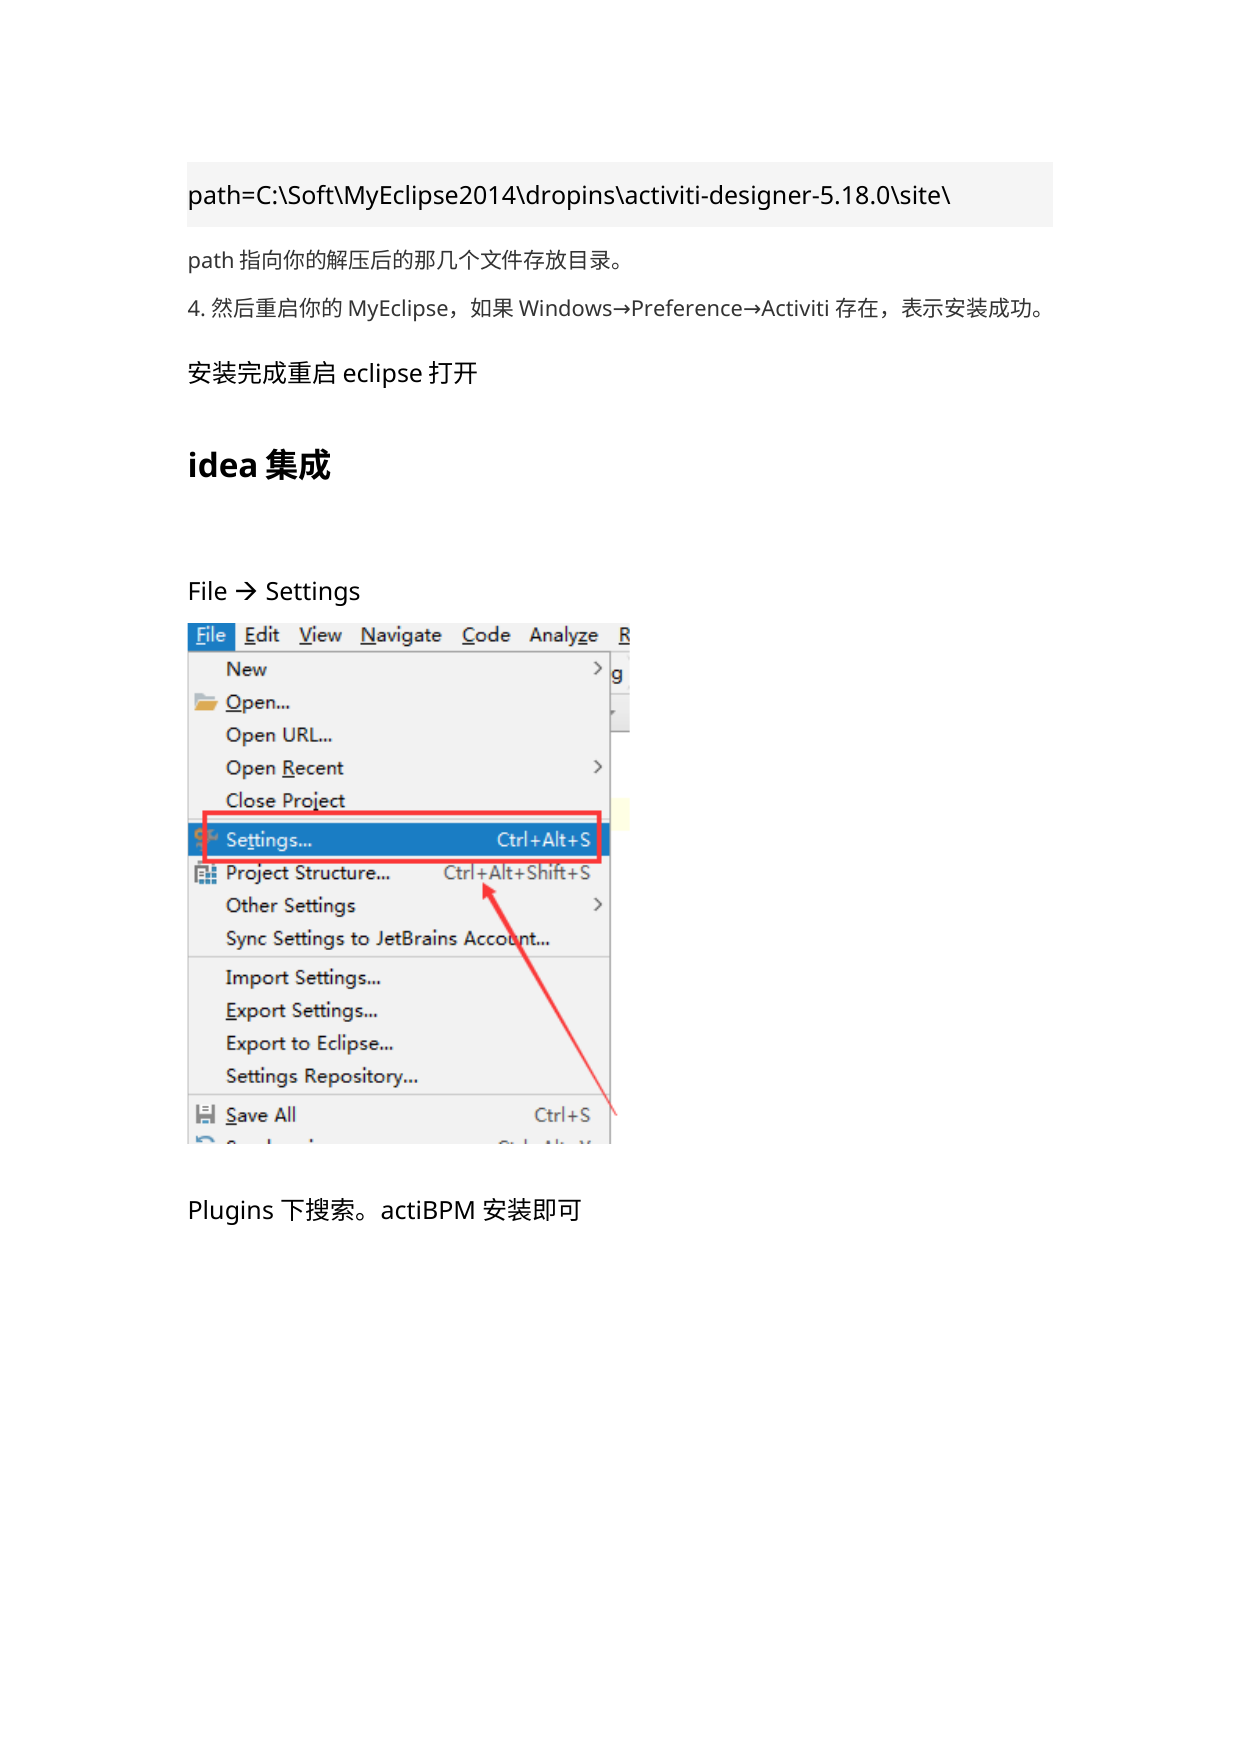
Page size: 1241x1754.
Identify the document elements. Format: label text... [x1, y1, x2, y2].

text path指向你的解压后的那几个文件存放目录。 [187, 243, 1053, 275]
text File Settings [187, 558, 1053, 623]
subtitle idea集成 [187, 431, 1053, 496]
text 4. 然后重启你的MyEclipse，如果Windows→Preference→Activiti 存在，表示安装成功。 [187, 291, 1053, 323]
text path=C:\Soft\MyEclipse2014\dropins\activiti-designer-5.18.0\site\ [187, 162, 1053, 227]
text 安装完成重启eclipse打开 [187, 339, 1053, 404]
picture [187, 623, 630, 1144]
text Plugins 下搜索。actiBPM 安装即可 [187, 1176, 1053, 1241]
